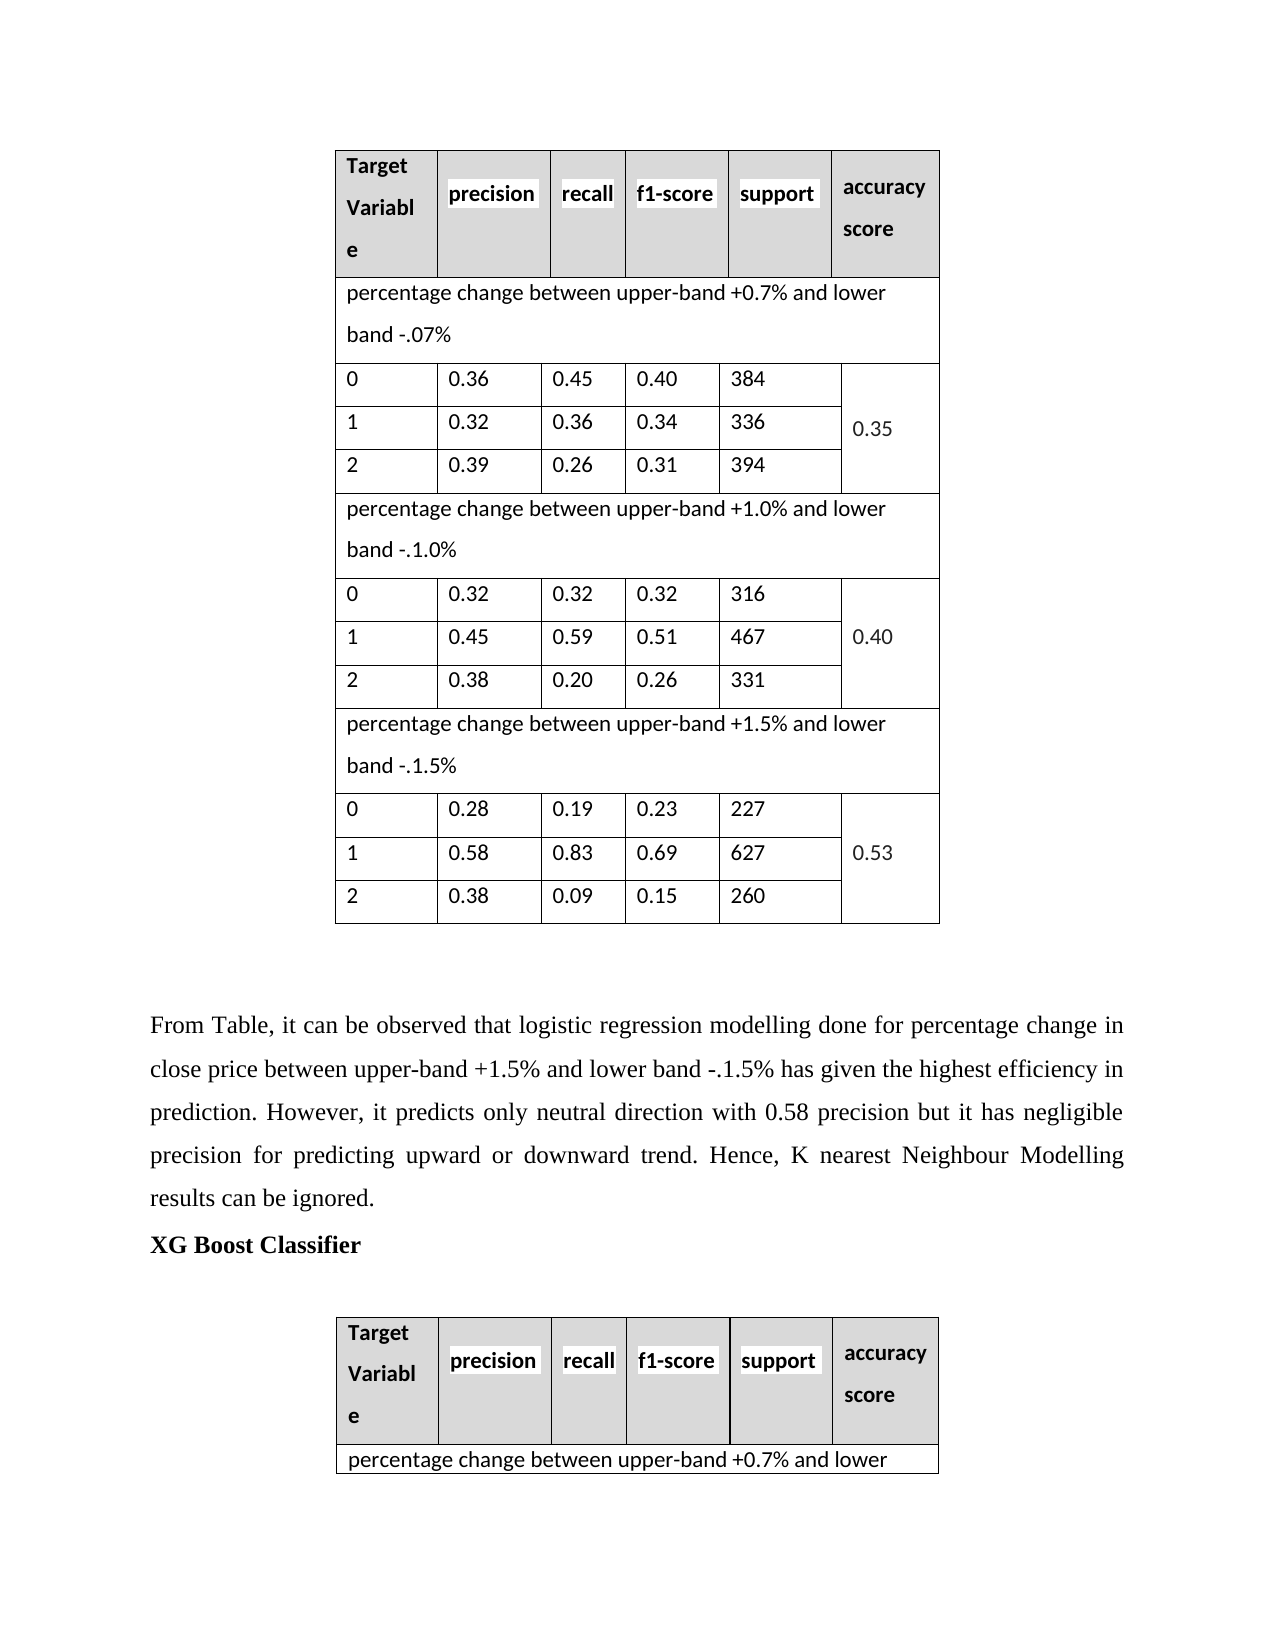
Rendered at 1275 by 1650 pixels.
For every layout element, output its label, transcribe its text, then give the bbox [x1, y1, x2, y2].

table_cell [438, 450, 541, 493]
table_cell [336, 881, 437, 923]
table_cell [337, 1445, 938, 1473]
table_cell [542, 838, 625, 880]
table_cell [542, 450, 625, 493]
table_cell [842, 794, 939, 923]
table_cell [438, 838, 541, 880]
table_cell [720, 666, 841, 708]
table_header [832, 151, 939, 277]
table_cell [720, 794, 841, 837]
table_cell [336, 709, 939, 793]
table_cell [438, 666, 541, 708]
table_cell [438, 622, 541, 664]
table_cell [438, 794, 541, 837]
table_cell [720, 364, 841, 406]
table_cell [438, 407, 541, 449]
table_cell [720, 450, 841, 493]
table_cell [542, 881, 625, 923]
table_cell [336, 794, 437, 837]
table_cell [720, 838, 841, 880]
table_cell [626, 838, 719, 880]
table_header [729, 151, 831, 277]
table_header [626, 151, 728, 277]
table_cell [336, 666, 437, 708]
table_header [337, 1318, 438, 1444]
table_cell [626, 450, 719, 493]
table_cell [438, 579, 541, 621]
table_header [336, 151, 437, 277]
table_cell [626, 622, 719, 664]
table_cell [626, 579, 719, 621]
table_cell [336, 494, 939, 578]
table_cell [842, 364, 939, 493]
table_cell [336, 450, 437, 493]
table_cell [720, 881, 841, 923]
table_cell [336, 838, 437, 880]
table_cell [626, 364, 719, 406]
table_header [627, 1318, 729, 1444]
subtitle XG Boost Classifier [150, 1230, 1125, 1259]
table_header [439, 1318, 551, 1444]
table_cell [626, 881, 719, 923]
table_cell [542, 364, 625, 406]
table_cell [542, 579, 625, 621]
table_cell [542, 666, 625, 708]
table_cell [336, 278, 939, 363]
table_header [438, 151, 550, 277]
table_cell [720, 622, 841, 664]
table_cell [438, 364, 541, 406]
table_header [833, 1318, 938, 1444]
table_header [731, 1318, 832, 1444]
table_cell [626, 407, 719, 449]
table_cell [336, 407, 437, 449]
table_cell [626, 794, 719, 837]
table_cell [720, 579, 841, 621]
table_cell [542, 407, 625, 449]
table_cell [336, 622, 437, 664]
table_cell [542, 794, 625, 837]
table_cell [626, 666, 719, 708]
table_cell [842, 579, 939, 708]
text From Table, it can be observed that logistic regression modelling done for percentage change in close price between upper-band +1.5% and lower band -.1.5% has given the highest efficiency in prediction. However, it predicts only neutral direction with 0.58 precision but it has negligible precision for predicting upward or downward trend. Hence, K nearest Neighbour Modelling results can be ignored. [150, 1011, 1125, 1212]
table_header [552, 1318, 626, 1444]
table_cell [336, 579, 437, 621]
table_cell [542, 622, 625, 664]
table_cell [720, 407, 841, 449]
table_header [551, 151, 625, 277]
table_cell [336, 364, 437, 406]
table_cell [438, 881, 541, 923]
